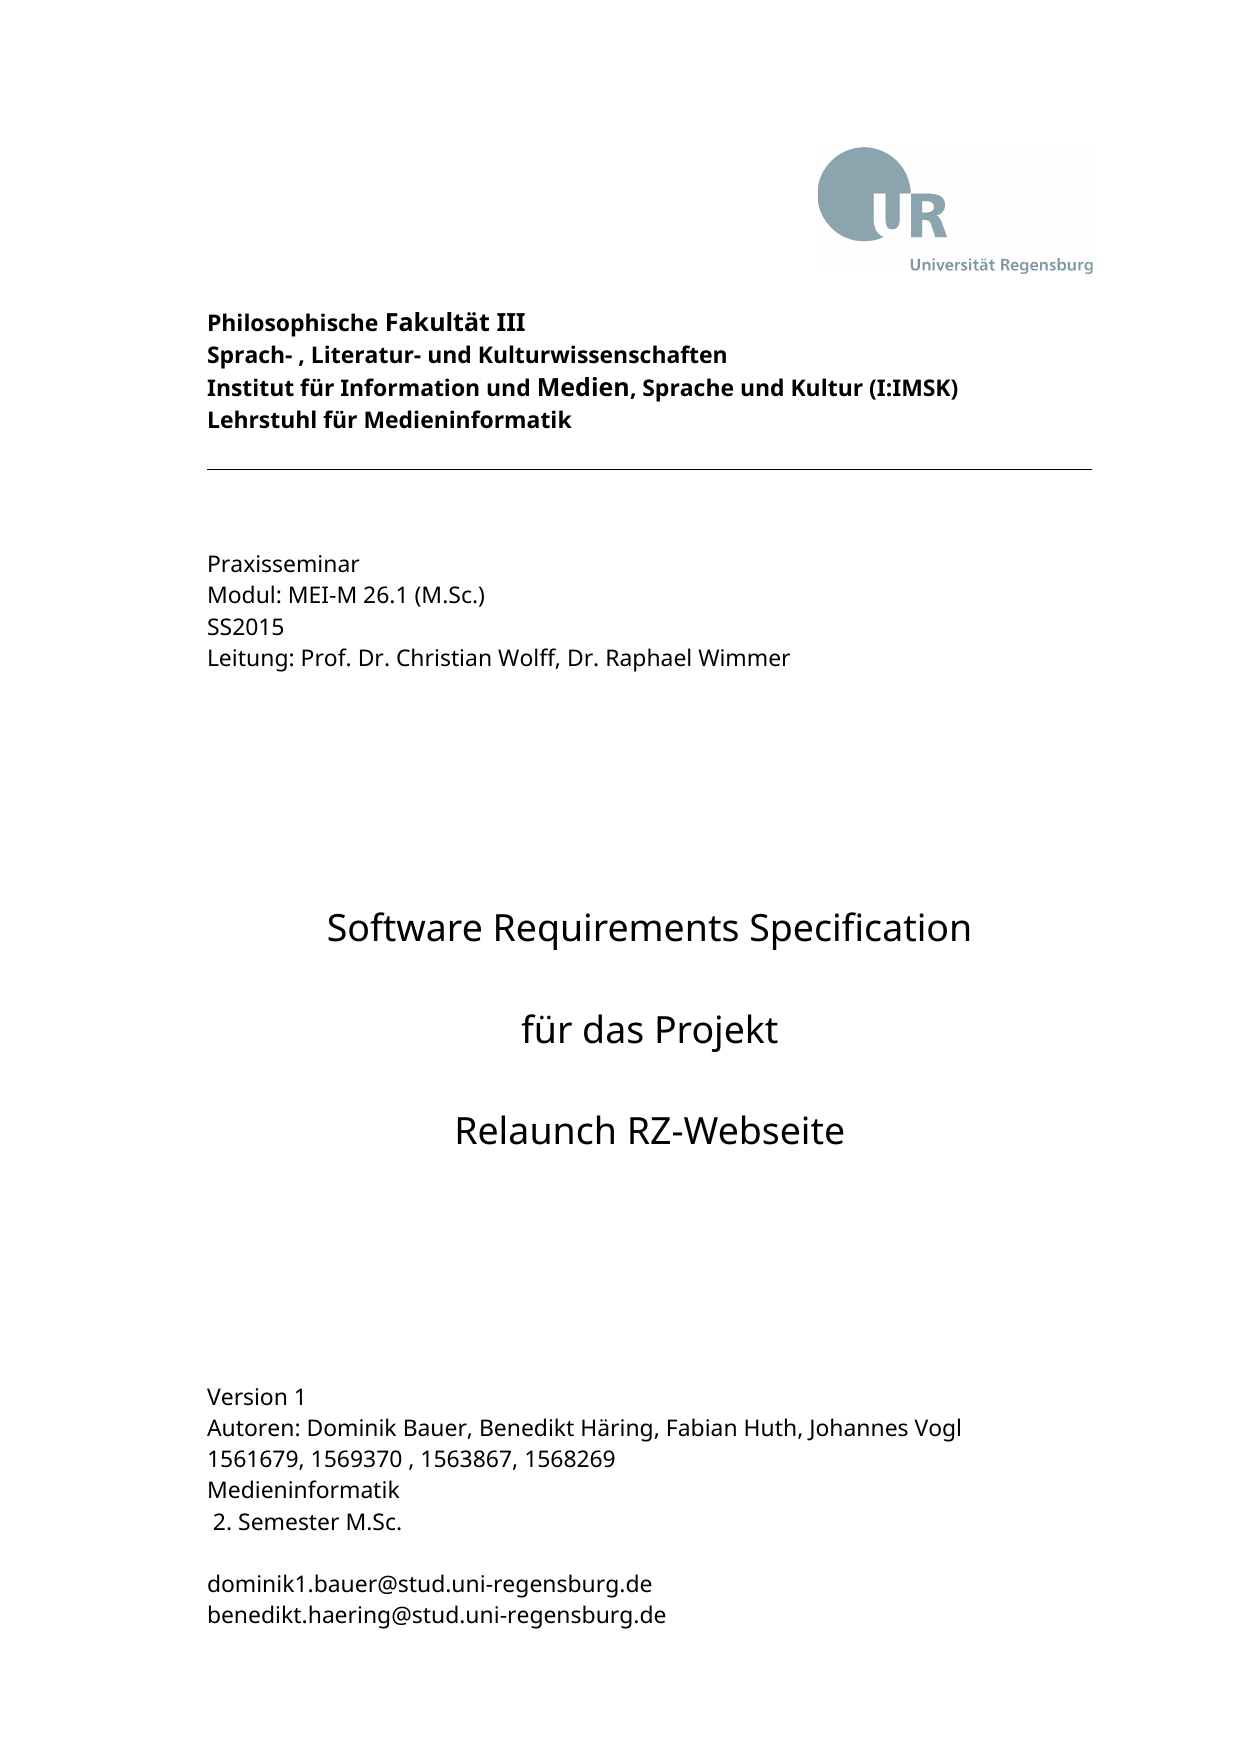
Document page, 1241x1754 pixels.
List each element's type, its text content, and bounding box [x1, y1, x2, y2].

text Version 1 [207, 1380, 1092, 1412]
title Software Requirements Specification [207, 901, 1092, 952]
text Institut für Information und Medien, Sprache und Kultur (I:IMSK) Lehrstuhl für Medieninformatik [207, 370, 1092, 435]
text 1561679, 1569370 , 1563867, 1568269 [207, 1443, 1092, 1474]
text benedikt.haering@stud.uni-regensburg.de [207, 1599, 1092, 1630]
title Relaunch RZ-Webseite [207, 1104, 1092, 1156]
text Philosophische Fakultät III [207, 304, 1092, 339]
text dominik1.bauer@stud.uni-regensburg.de [207, 1568, 1092, 1599]
text Sprach- , Literatur- und Kulturwissenschaften [207, 339, 1092, 370]
text Leitung: Prof. Dr. Christian Wolff, Dr. Raphael Wimmer [207, 642, 1092, 673]
picture [817, 147, 1093, 274]
text SS2015 [207, 611, 1092, 642]
text Modul: MEI-M 26.1 (M.Sc.) [207, 579, 1092, 611]
title für das Projekt [207, 1003, 1092, 1054]
text Autoren: Dominik Bauer, Benedikt Häring, Fabian Huth, Johannes Vogl [207, 1412, 1092, 1443]
text Medieninformatik [207, 1474, 1092, 1505]
text 2. Semester M.Sc. [207, 1505, 1092, 1537]
text Praxisseminar [207, 548, 1092, 579]
